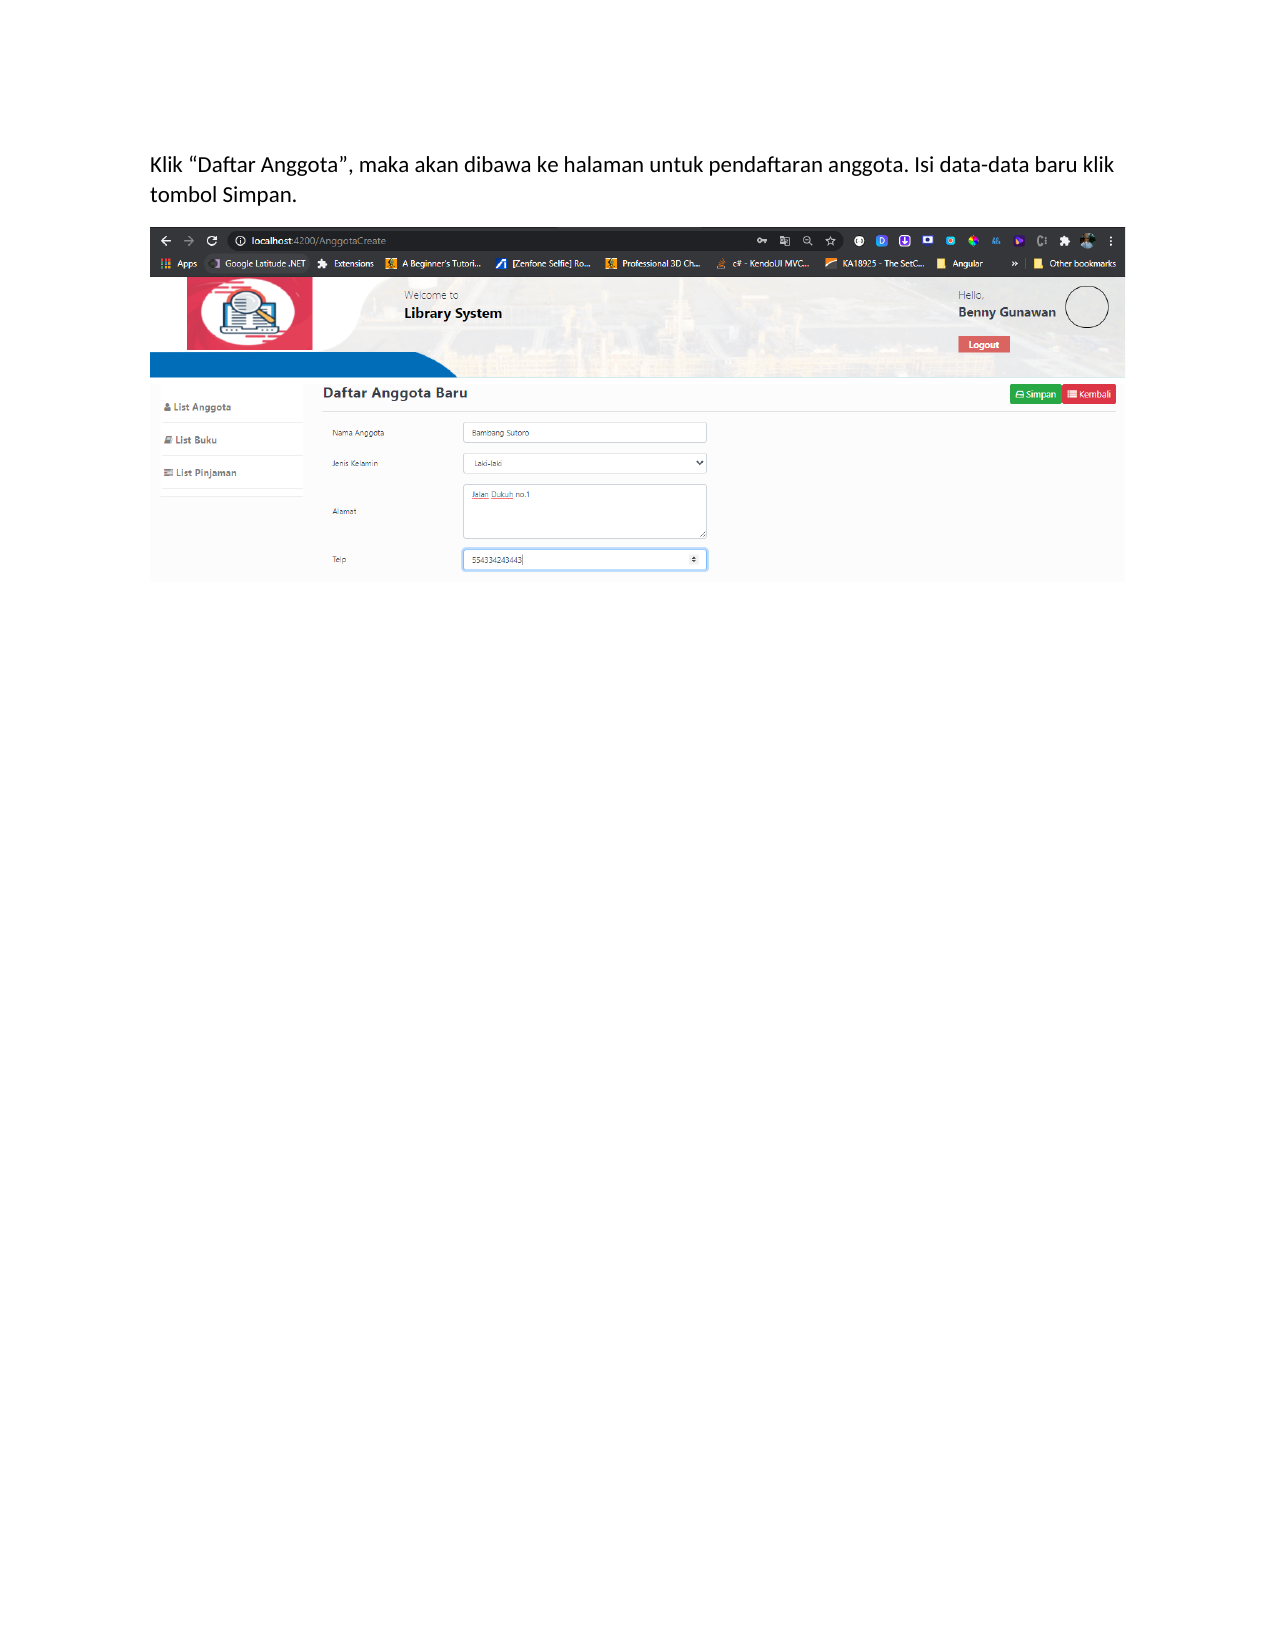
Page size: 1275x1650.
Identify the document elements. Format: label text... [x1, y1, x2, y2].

picture [150, 227, 1125, 582]
text Klik “Daftar Anggota”, maka akan dibawa ke halaman untuk pendaftaran anggota. Isi data-data baru klik tombol Simpan. [150, 150, 1125, 208]
